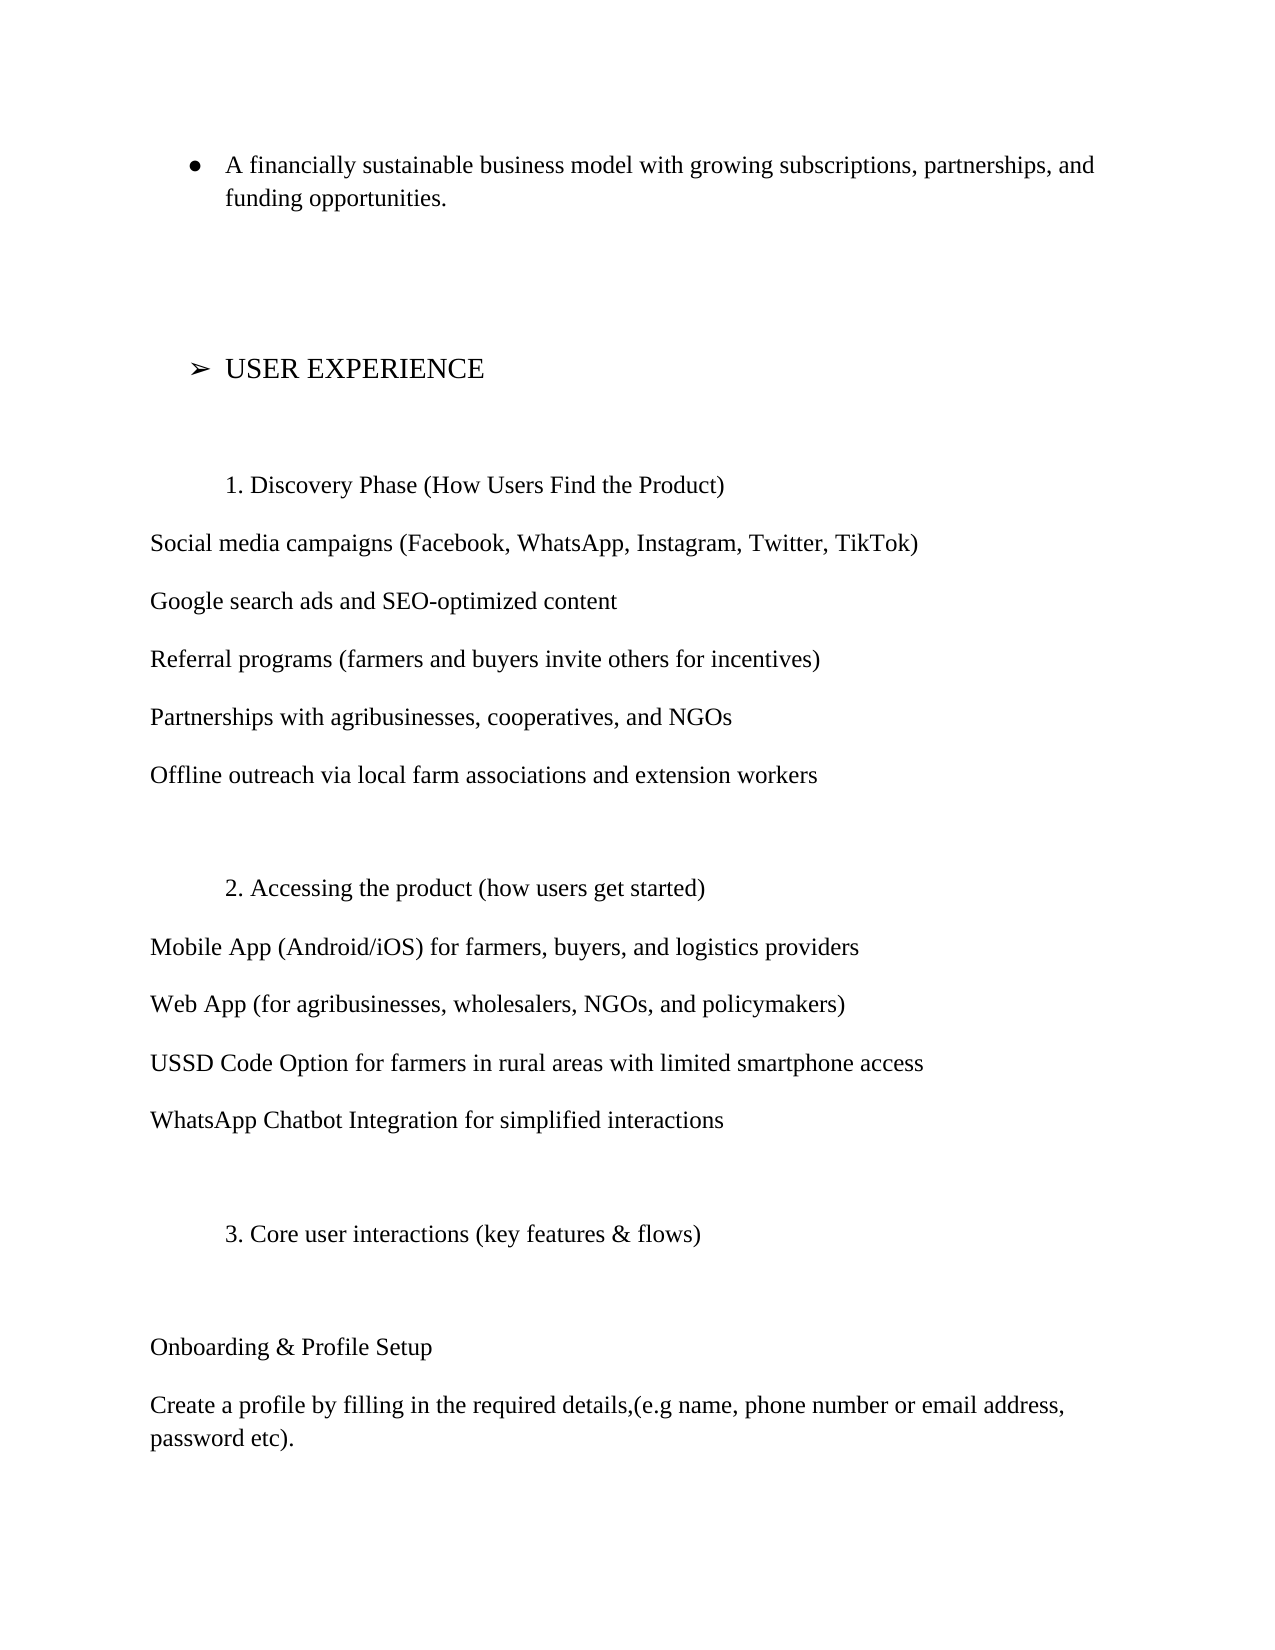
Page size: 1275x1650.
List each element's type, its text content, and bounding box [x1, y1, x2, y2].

text 1. Discovery Phase (How Users Find the Product) [225, 470, 1125, 499]
text 3. Core user interactions (key features & flows) [225, 1219, 1125, 1248]
text Offline outreach via local farm associations and extension workers [150, 760, 1125, 789]
text Onboarding & Profile Setup [150, 1332, 1125, 1361]
text Web App (for agribusinesses, wholesalers, NGOs, and policymakers) [150, 989, 1125, 1018]
text Referral programs (farmers and buyers invite others for incentives) [150, 644, 1125, 673]
text Mobile App (Android/iOS) for farmers, buyers, and logistics providers [150, 932, 1125, 960]
list USER EXPERIENCE [187, 351, 1125, 385]
text Social media campaigns (Facebook, WhatsApp, Instagram, Twitter, TikTok) [150, 528, 1125, 557]
text Partnerships with agribusinesses, cooperatives, and NGOs [150, 702, 1125, 731]
text Google search ads and SEO-optimized content [150, 586, 1125, 615]
list A financially sustainable business model with growing subscriptions, partnerships, and funding opportunities. [187, 150, 1125, 212]
text USSD Code Option for farmers in rural areas with limited smartphone access [150, 1048, 1125, 1076]
text Create a profile by filling in the required details,(e.g name, phone number or email address, password etc). [150, 1390, 1125, 1452]
text 2. Accessing the product (how users get started) [225, 873, 1125, 902]
text WhatsApp Chatbot Integration for simplified interactions [150, 1106, 1125, 1134]
